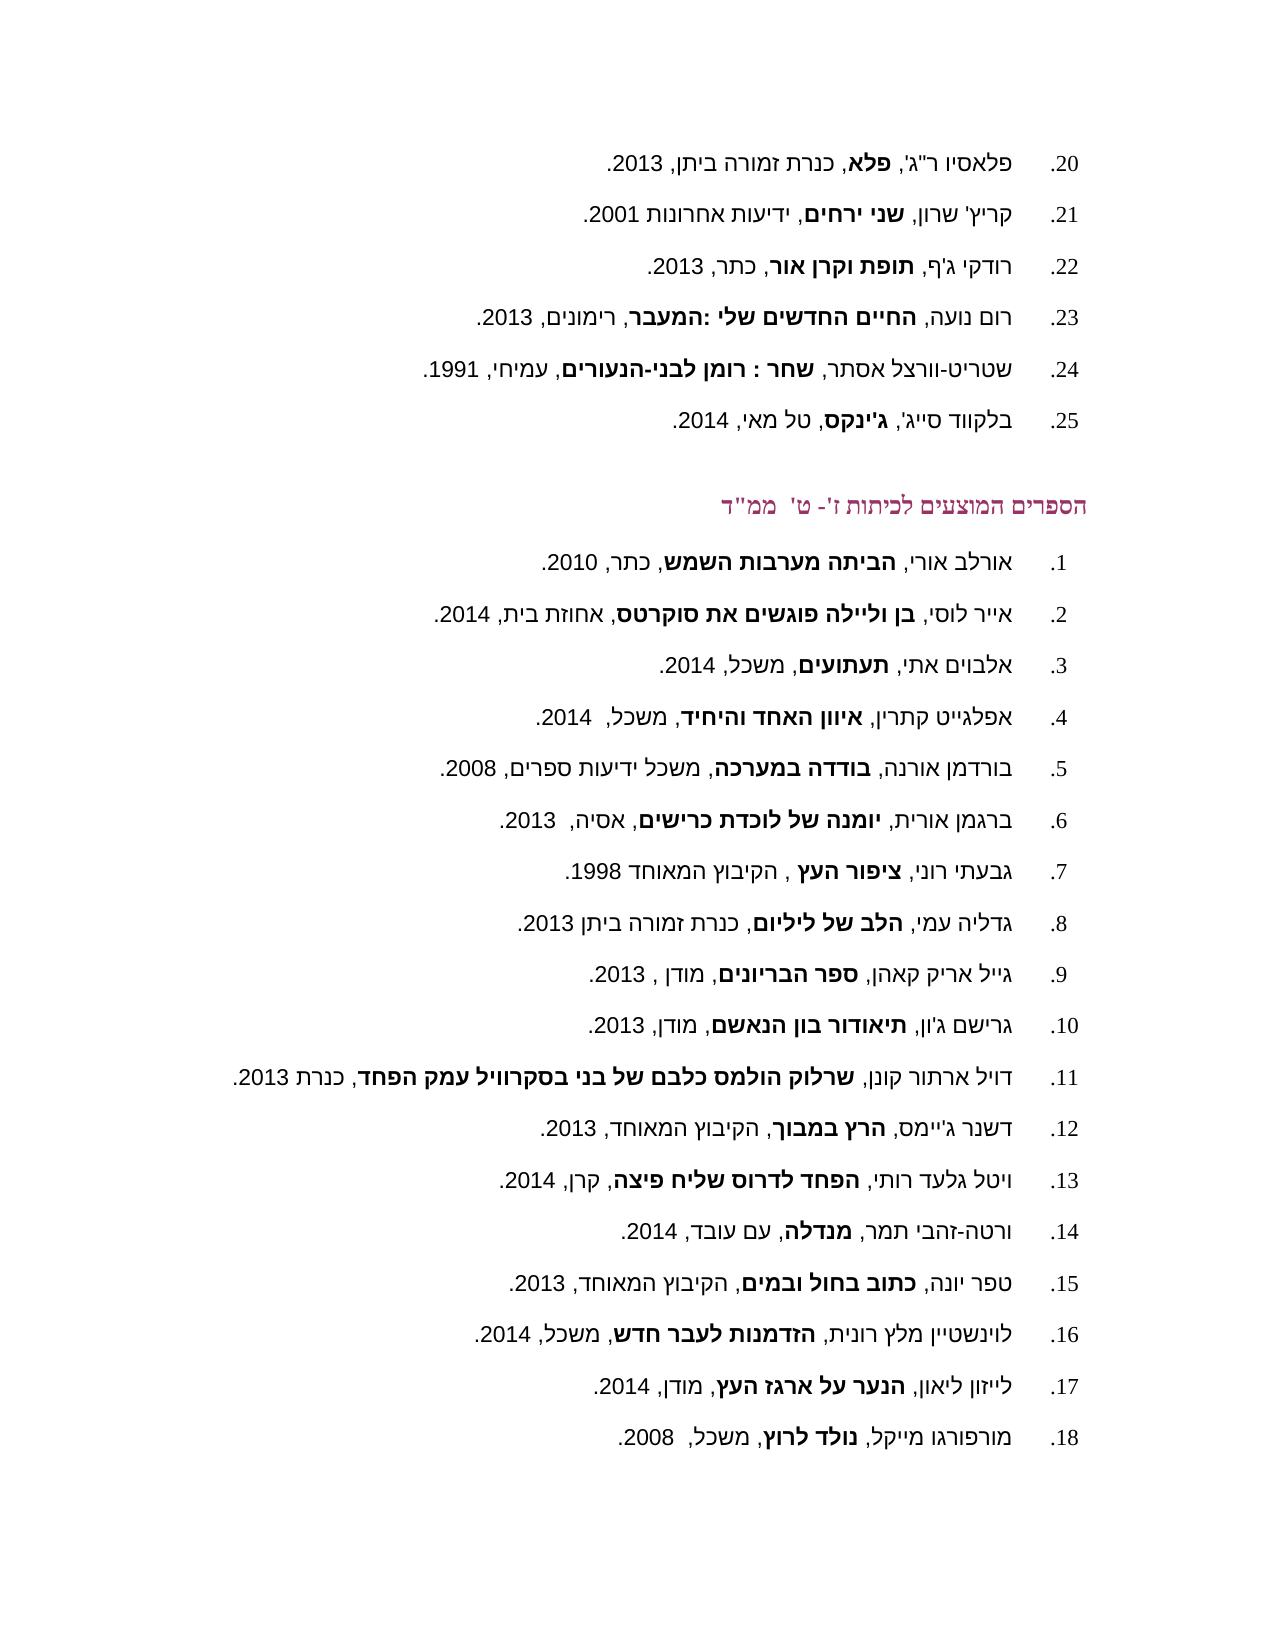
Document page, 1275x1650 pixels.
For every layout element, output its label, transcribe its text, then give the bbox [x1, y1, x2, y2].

list ויטל גלעד רותי, הפחד לדרוס שליח פיצה, קרן, 2014. [187, 1167, 1050, 1193]
list אורלב אורי, הביתה מערבות השמש, כתר, 2010. [187, 549, 1050, 576]
list גבעתי רוני, ציפור העץ , הקיבוץ המאוחד 1998. [187, 858, 1050, 884]
list גייל אריק קאהן, ספר הבריונים, מודן , 2013. [187, 961, 1050, 987]
list דויל ארתור קונן, שרלוק הולמס כלבם של בני בסקרוויל עמק הפחד, כנרת 2013. [187, 1064, 1050, 1090]
list רום נועה, החיים החדשים שלי :המעבר, רימונים, 2013. [187, 304, 1050, 331]
list שטריט-וורצל אסתר, שחר : רומן לבני-הנעורים, עמיחי, 1991. [187, 356, 1050, 382]
list קריץ' שרון, שני ירחים, ידיעות אחרונות 2001. [187, 201, 1050, 228]
list גרישם ג'ון, תיאודור בון הנאשם, מודן, 2013. [187, 1012, 1050, 1039]
list רודקי ג'ף, תופת וקרן אור, כתר, 2013. [187, 253, 1050, 279]
list ברגמן אורית, יומנה של לוכדת כרישים, אסיה, 2013. [187, 807, 1050, 833]
list אלבוים אתי, תעתועים, משכל, 2014. [187, 652, 1050, 679]
text הספרים המוצעים לכיתות ז'- ט' ממ"ד [187, 491, 1087, 520]
list טפר יונה, כתוב בחול ובמים, הקיבוץ המאוחד, 2013. [187, 1270, 1050, 1296]
list ורטה-זהבי תמר, מנדלה, עם עובד, 2014. [187, 1218, 1050, 1245]
list לוינשטיין מלץ רונית, הזדמנות לעבר חדש, משכל, 2014. [187, 1321, 1050, 1348]
list פלאסיו ר"ג', פלא, כנרת זמורה ביתן, 2013. [187, 150, 1050, 176]
list אייר לוסי, בן וליילה פוגשים את סוקרטס, אחוזת בית, 2014. [187, 601, 1050, 627]
list בורדמן אורנה, בודדה במערכה, משכל ידיעות ספרים, 2008. [187, 755, 1050, 782]
list דשנר ג'יימס, הרץ במבוך, הקיבוץ המאוחד, 2013. [187, 1115, 1050, 1142]
list לייזון ליאון, הנער על ארגז העץ, מודן, 2014. [187, 1373, 1050, 1399]
list בלקווד סייג', ג'ינקס, טל מאי, 2014. [187, 407, 1050, 434]
list אפלגייט קתרין, איוון האחד והיחיד, משכל, 2014. [187, 704, 1050, 730]
list גדליה עמי, הלב של ליליום, כנרת זמורה ביתן 2013. [187, 909, 1050, 936]
list מורפורגו מייקל, נולד לרוץ, משכל, 2008. [187, 1424, 1050, 1451]
